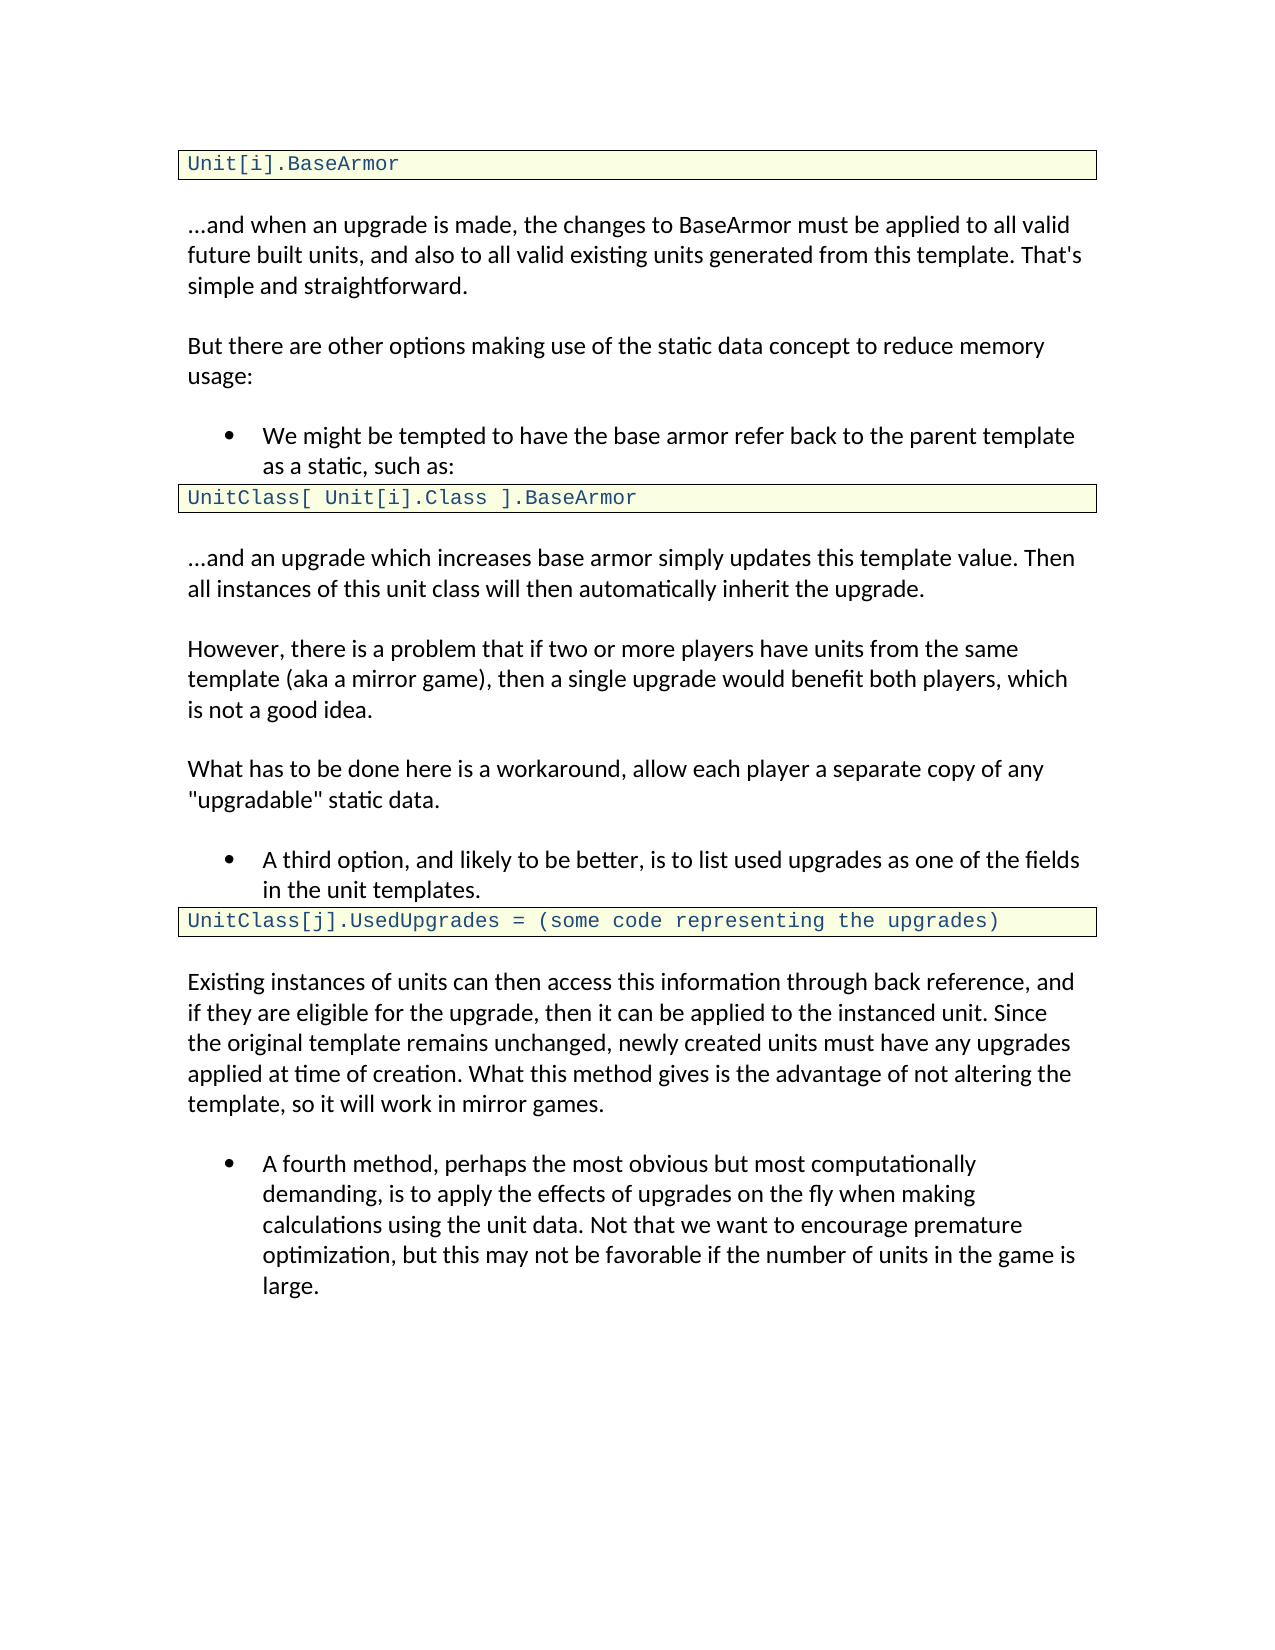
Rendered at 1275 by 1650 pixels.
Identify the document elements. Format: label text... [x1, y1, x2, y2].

text However, there is a problem that if two or more players have units from the same template (aka a mirror game), then a single upgrade would benefit both players, which is not a good idea. [187, 633, 1087, 724]
text What has to be done here is a workaround, allow each player a separate copy of any "upgradable" static data. [187, 753, 1087, 814]
list We might be tempted to have the base armor refer back to the parent template as a static, such as: [225, 420, 1087, 481]
text ...and an upgrade which increases base armor simply updates this template value. Then all instances of this unit class will then automatically inherit the upgrade. [187, 543, 1087, 604]
text ...and when an upgrade is made, the changes to BaseArmor must be applied to all valid future built units, and also to all valid existing units generated from this template. That's simple and straightforward. [187, 209, 1087, 301]
text UnitClass[j].UsedUpgrades = (some code representing the upgrades) [179, 908, 1096, 936]
text UnitClass[ Unit[i].Class ].BaseArmor [179, 485, 1096, 512]
text But there are other options making use of the static data concept to reduce memory usage: [187, 330, 1087, 391]
list A fourth method, perhaps the most obvious but most computationally demanding, is to apply the effects of upgrades on the fly when making calculations using the unit data. Not that we want to encourage premature optimization, but this may not be favorable if the number of units in the game is large. [225, 1148, 1087, 1301]
text Existing instances of units can then access this information through back reference, and if they are eligible for the upgrade, then it can be applied to the instanced unit. Since the original template remains unchanged, newly created units must have any upgrades applied at time of creation. What this method gives is the advantage of not altering the template, so it will work in mirror games. [187, 966, 1087, 1119]
text Unit[i].BaseArmor [179, 151, 1096, 179]
list A third option, and likely to be better, is to list used upgrades as one of the fields in the unit templates. [225, 844, 1087, 905]
